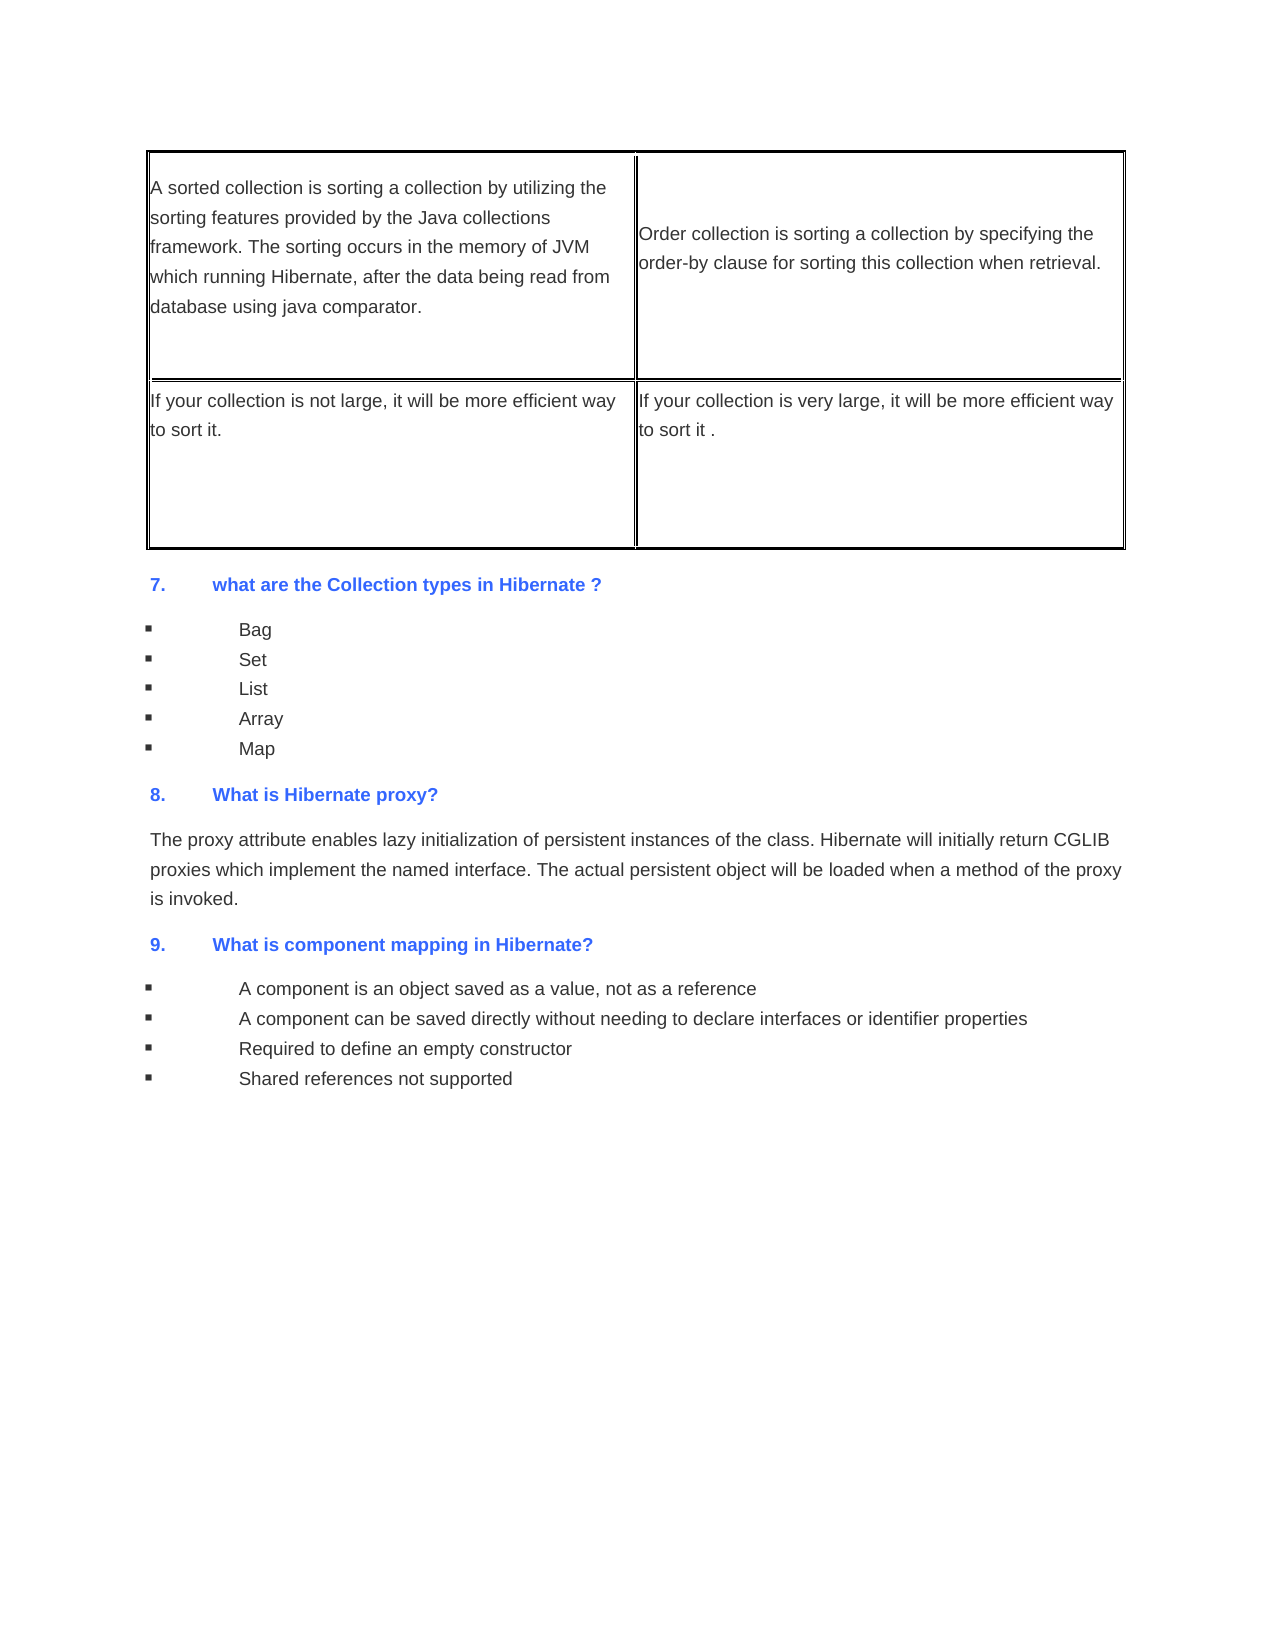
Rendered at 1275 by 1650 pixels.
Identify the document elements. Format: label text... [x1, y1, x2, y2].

text 8. What is Hibernate proxy? [150, 775, 1125, 805]
table_cell If your collection is very large, it will be more efficient way to sort it . [636, 378, 1123, 547]
list Required to define an empty constructor [144, 1030, 1125, 1060]
list Array [144, 700, 1125, 730]
list List [144, 671, 1125, 700]
text 9. What is component mapping in Hibernate? [150, 925, 1125, 955]
table_cell If your collection is not large, it will be more efficient way to sort it. [150, 378, 636, 547]
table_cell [150, 152, 636, 378]
list Bag [144, 611, 1125, 641]
text The proxy attribute enables lazy initialization of persistent instances of the class. Hibernate will initially return CGLIB proxies which implement the named interface. The actual persistent object will be loaded when a method of the proxy is invoked. [150, 821, 1125, 910]
list A component can be saved directly without needing to declare interfaces or identifier properties [144, 1000, 1125, 1030]
list Shared references not supported [144, 1060, 1125, 1089]
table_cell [636, 153, 1123, 378]
list Set [144, 641, 1125, 671]
list Map [144, 730, 1125, 760]
text 7. what are the Collection types in Hibernate ? [150, 566, 1125, 596]
list A component is an object saved as a value, not as a reference [144, 971, 1125, 1000]
